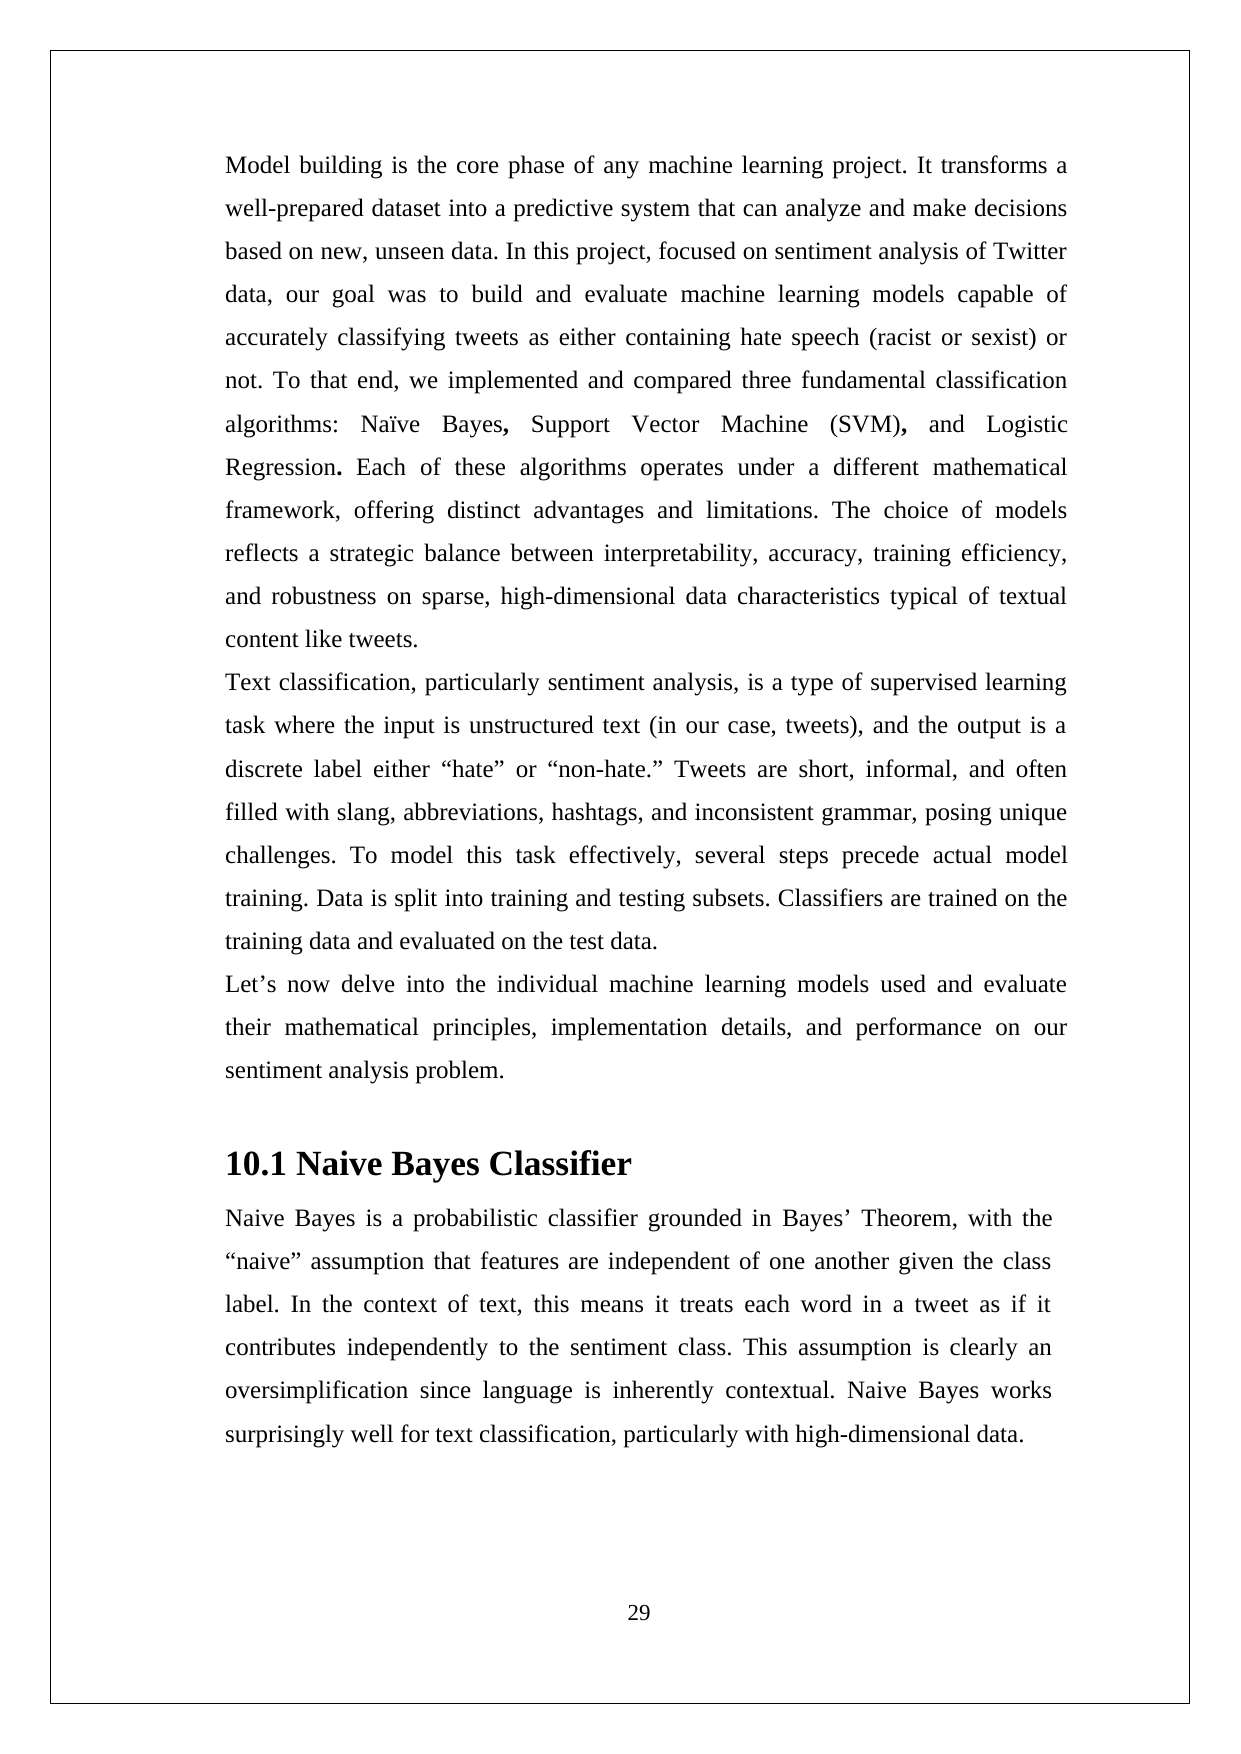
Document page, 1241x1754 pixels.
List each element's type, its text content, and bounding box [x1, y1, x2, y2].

text Model building is the core phase of any machine learning project. It transforms a well-prepared dataset into a predictive system that can analyze and make decisions based on new, unseen data. In this project, focused on sentiment analysis of Twitter data, our goal was to build and evaluate machine learning models capable of accurately classifying tweets as either containing hate speech (racist or sexist) or not. To that end, we implemented and compared three fundamental classification algorithms: Naïve Bayes, Support Vector Machine (SVM), and Logistic Regression. Each of these algorithms operates under a different mathematical framework, offering distinct advantages and limitations. The choice of models reflects a strategic balance between interpretability, accuracy, training efficiency, and robustness on sparse, high-dimensional data characteristics typical of textual content like tweets. [225, 150, 1068, 653]
text Text classification, particularly sentiment analysis, is a type of supervised learning task where the input is unstructured text (in our case, tweets), and the output is a discrete label either “hate” or “non-hate.” Tweets are short, informal, and often filled with slang, abbreviations, hashtags, and inconsistent grammar, posing unique challenges. To model this task effectively, several steps precede actual model training. Data is split into training and testing subsets. Classifiers are trained on the training data and evaluated on the test data. [225, 667, 1068, 955]
text Naive Bayes is a probabilistic classifier grounded in Bayes’ Theorem, with the “naive” assumption that features are independent of one another given the class label. In the context of text, this means it treats each word in a tweet as if it contributes independently to the sentiment class. This assumption is clearly an oversimplification since language is inherently contextual. Naive Bayes works surprisingly well for text classification, particularly with high-dimensional data. [225, 1203, 1053, 1447]
text Let’s now delve into the individual machine learning models used and evaluate their mathematical principles, implementation details, and performance on our sentiment analysis problem. [225, 969, 1068, 1084]
text 10.1 Naive Bayes Classifier [225, 1142, 1053, 1183]
